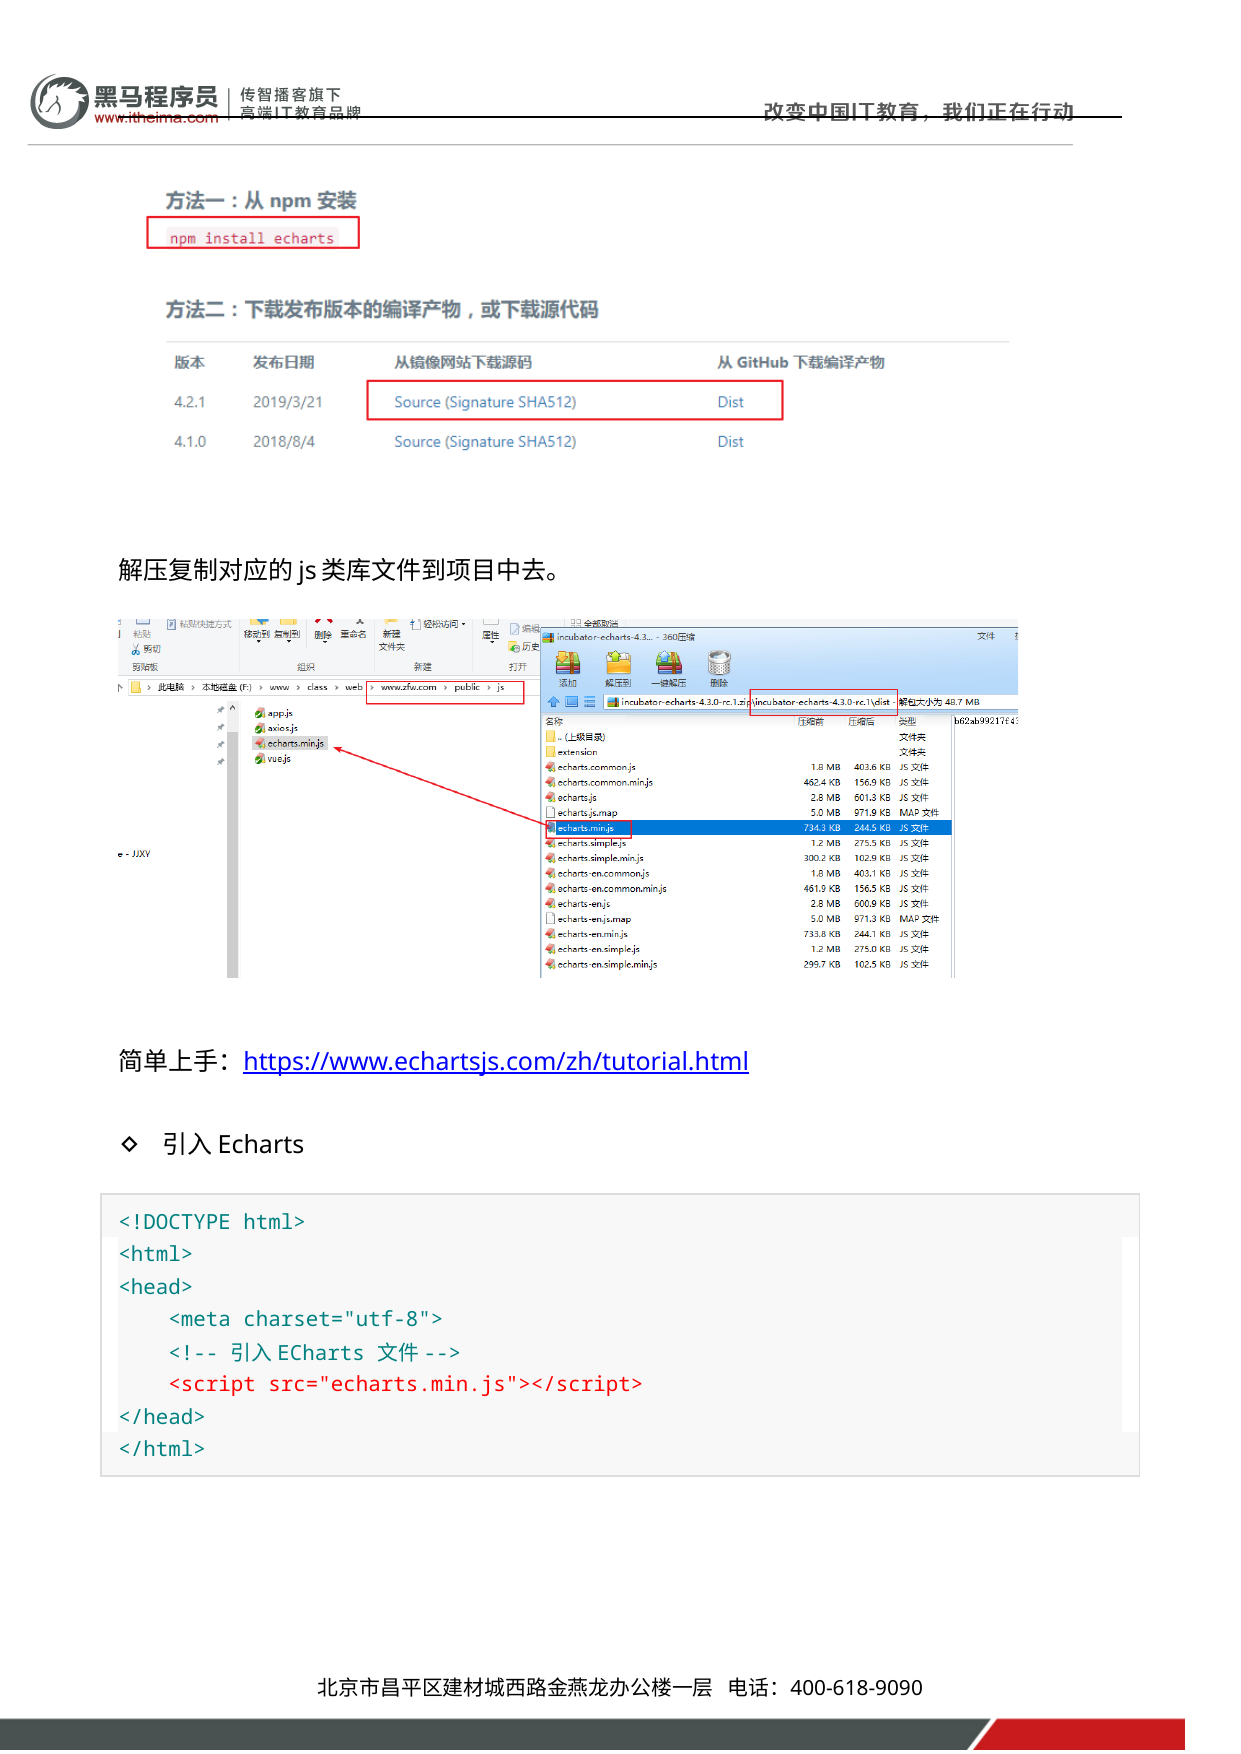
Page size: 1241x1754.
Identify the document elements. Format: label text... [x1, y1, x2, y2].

text </html> [102, 1420, 1139, 1475]
picture [0, 3, 1176, 153]
text <html> [118, 1237, 1122, 1270]
picture [0, 1659, 1186, 1750]
text <!-- 引入 ECharts 文件 --> [118, 1335, 1122, 1367]
picture [118, 619, 1019, 978]
picture [118, 162, 1019, 492]
text 简单上手：https://www.echartsjs.com/zh/tutorial.html [118, 1027, 1122, 1092]
text </head> [118, 1400, 1122, 1420]
text 解压复制对应的js类库文件到项目中去。 [118, 536, 1122, 601]
text <script src="echarts.min.js"></script> [118, 1367, 1122, 1400]
text <!DOCTYPE html> [102, 1195, 1139, 1237]
text <meta charset="utf-8"> [118, 1302, 1122, 1335]
list 引入 Echarts [118, 1110, 1122, 1175]
text <head> [118, 1270, 1122, 1302]
